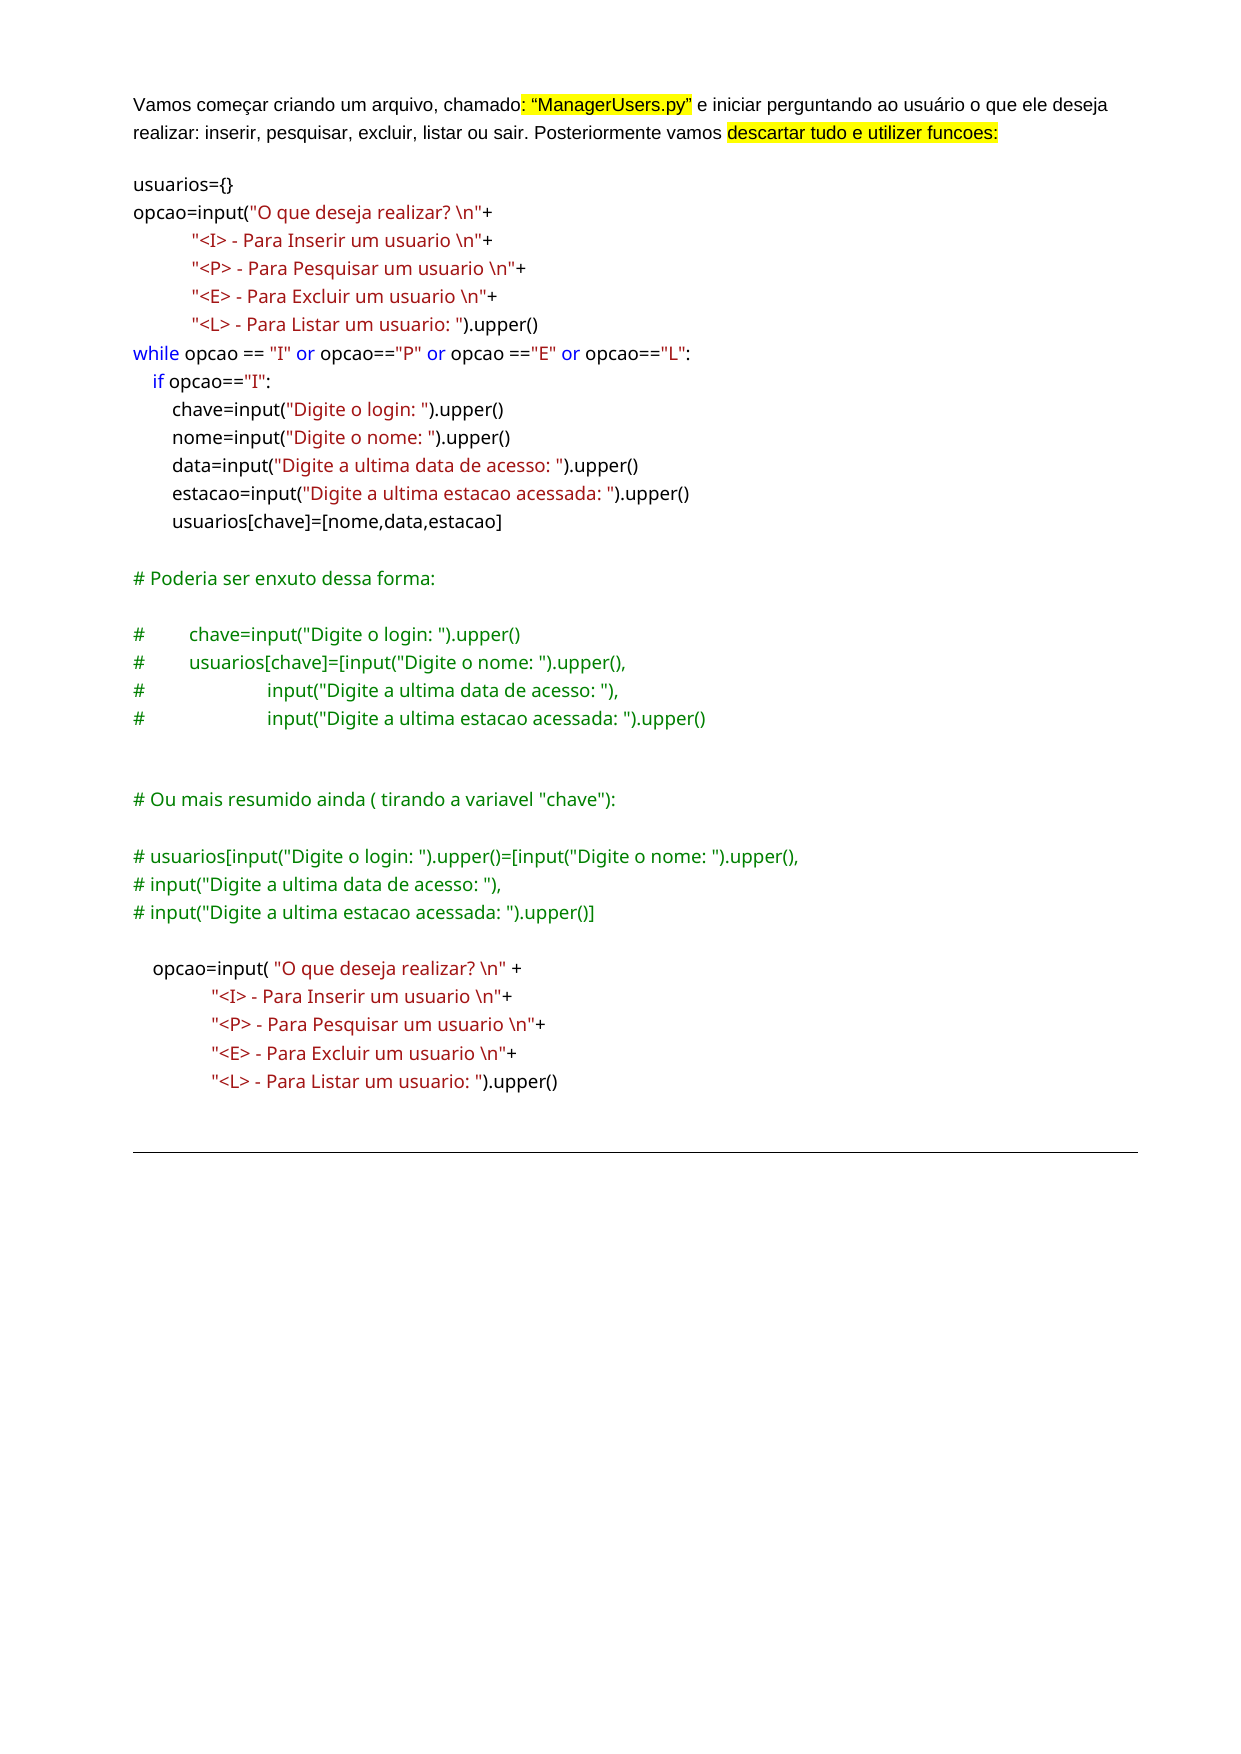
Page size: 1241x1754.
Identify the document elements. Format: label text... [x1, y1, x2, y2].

text nome=input("Digite o nome: ").upper() [133, 422, 1138, 450]
text "<I> - Para Inserir um usuario \n"+ [133, 225, 1138, 253]
text usuarios={} [133, 168, 1138, 197]
text "<L> - Para Listar um usuario: ").upper() [133, 1065, 1138, 1093]
text # Poderia ser enxuto dessa forma: [133, 562, 1138, 590]
text # input("Digite a ultima estacao acessada: ").upper()] [133, 897, 1138, 925]
text estacao=input("Digite a ultima estacao acessada: ").upper() [133, 478, 1138, 506]
text chave=input("Digite o login: ").upper() [133, 393, 1138, 422]
text "<P> - Para Pesquisar um usuario \n"+ [133, 253, 1138, 281]
text "<L> - Para Listar um usuario: ").upper() [133, 309, 1138, 337]
text "<P> - Para Pesquisar um usuario \n"+ [133, 1009, 1138, 1037]
text Vamos começar criando um arquivo, chamado: “ManagerUsers.py” e iniciar perguntando ao usuário o que ele deseja realizar: inserir, pesquisar, excluir, listar ou sair. Posteriormente vamos descartar tudo e utilizer funcoes: [133, 59, 1138, 143]
text data=input("Digite a ultima data de acesso: ").upper() [133, 450, 1138, 478]
text # input("Digite a ultima data de acesso: "), [133, 868, 1138, 897]
text # input("Digite a ultima estacao acessada: ").upper() [133, 703, 1138, 731]
text if opcao=="I": [133, 365, 1138, 393]
text # Ou mais resumido ainda ( tirando a variavel "chave"): [133, 784, 1138, 812]
text "<E> - Para Excluir um usuario \n"+ [133, 281, 1138, 309]
text "<E> - Para Excluir um usuario \n"+ [133, 1037, 1138, 1065]
text opcao=input( "O que deseja realizar? \n" + [133, 953, 1138, 981]
text opcao=input("O que deseja realizar? \n"+ [133, 197, 1138, 225]
text # usuarios[input("Digite o login: ").upper()=[input("Digite o nome: ").upper(), [133, 840, 1138, 868]
text usuarios[chave]=[nome,data,estacao] [133, 506, 1138, 534]
text while opcao == "I" or opcao=="P" or opcao =="E" or opcao=="L": [133, 337, 1138, 365]
text "<I> - Para Inserir um usuario \n"+ [133, 981, 1138, 1009]
text # chave=input("Digite o login: ").upper() [133, 618, 1138, 647]
text # usuarios[chave]=[input("Digite o nome: ").upper(), [133, 647, 1138, 675]
text # input("Digite a ultima data de acesso: "), [133, 675, 1138, 703]
